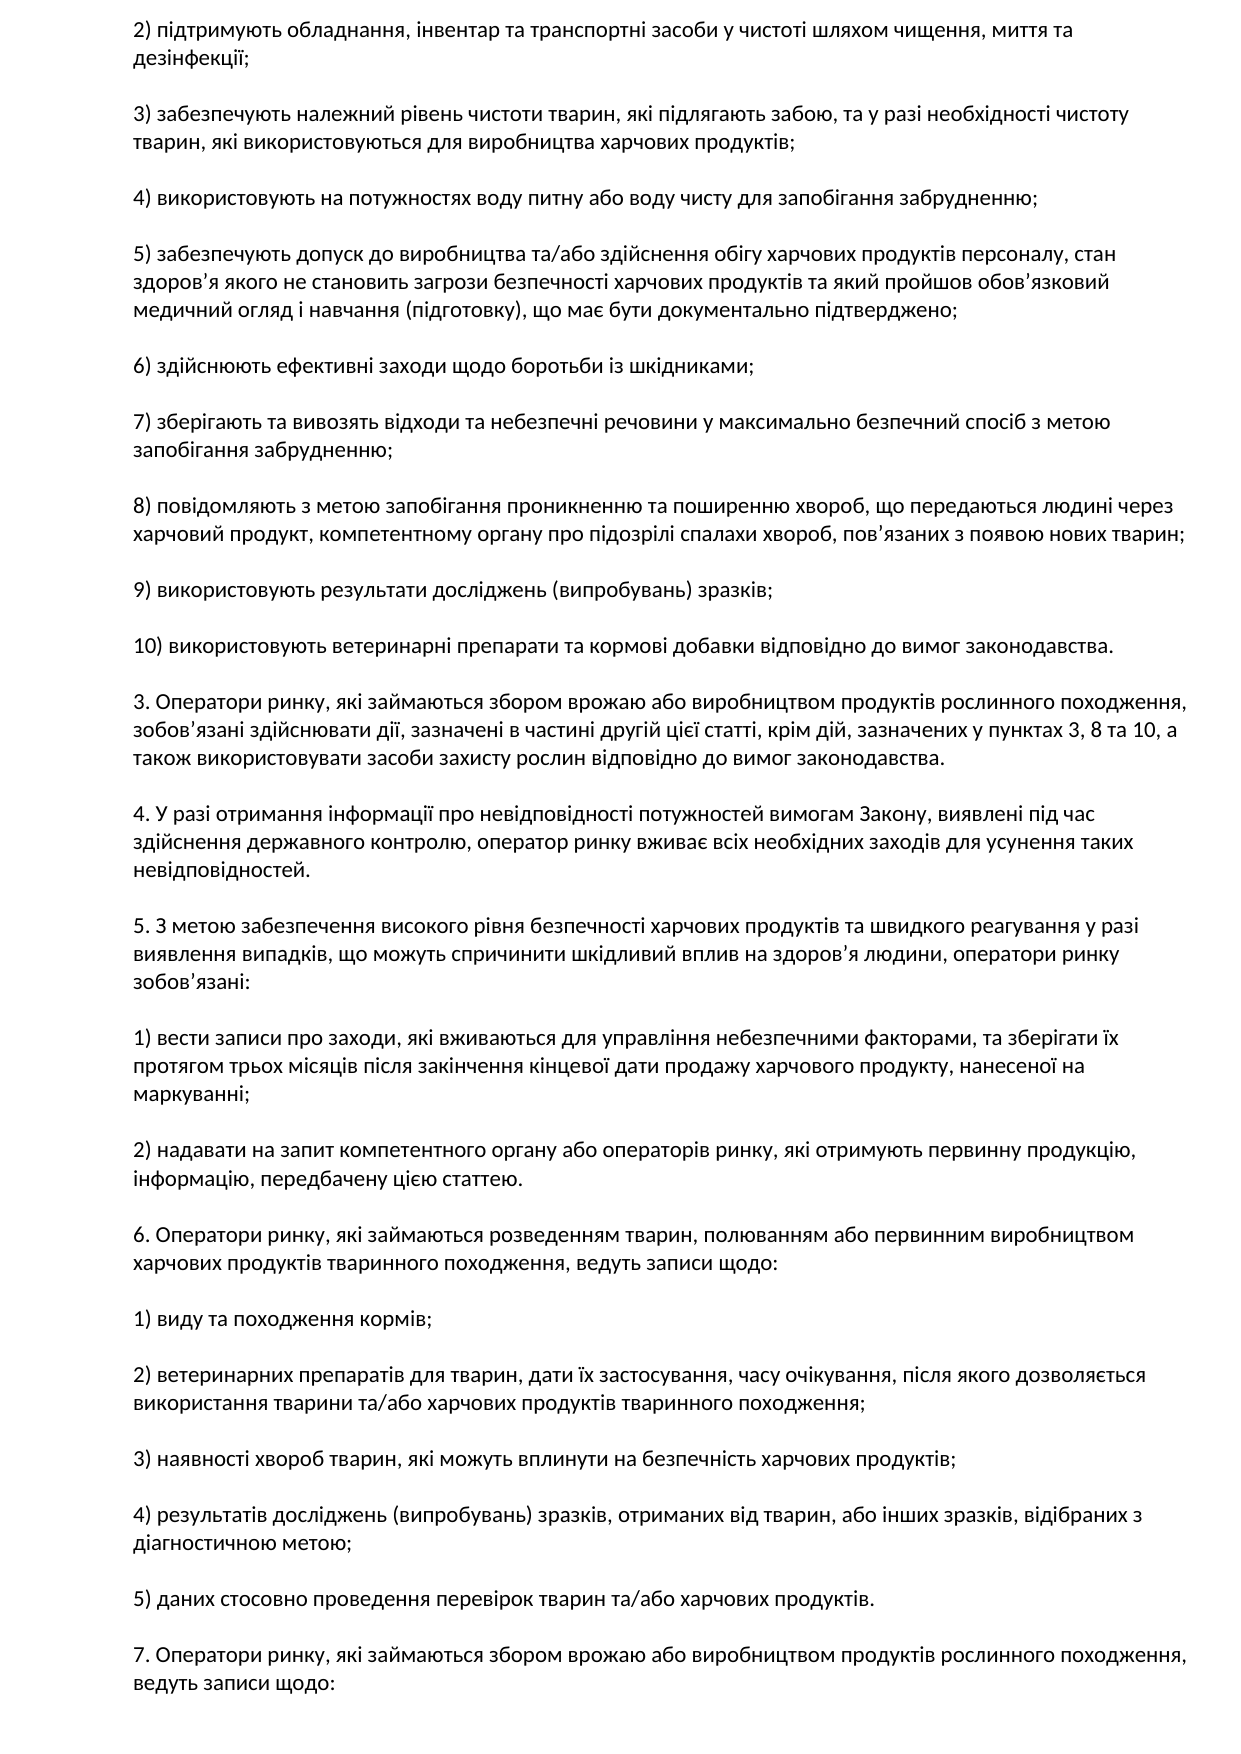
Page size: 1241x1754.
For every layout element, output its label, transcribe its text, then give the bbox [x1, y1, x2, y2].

text 9) використовують результати досліджень (випробувань) зразків; [133, 575, 1196, 603]
text 7. Оператори ринку, які займаються збором врожаю або виробництвом продуктів рослинного походження, ведуть записи щодо: [133, 1640, 1196, 1696]
text 2) підтримують обладнання, інвентар та транспортні засоби у чистоті шляхом чищення, миття та дезінфекції; [133, 15, 1196, 71]
text 3) забезпечують належний рівень чистоти тварин, які підлягають забою, та у разі необхідності чистоту тварин, які використовуються для виробництва харчових продуктів; [133, 99, 1196, 155]
text 7) зберігають та вивозять відходи та небезпечні речовини у максимально безпечний спосіб з метою запобігання забрудненню; [133, 407, 1196, 463]
text 2) надавати на запит компетентного органу або операторів ринку, які отримують первинну продукцію, інформацію, передбачену цією статтею. [133, 1136, 1196, 1192]
text 4) використовують на потужностях воду питну або воду чисту для запобігання забрудненню; [133, 183, 1196, 211]
text 3. Оператори ринку, які займаються збором врожаю або виробництвом продуктів рослинного походження, зобов’язані здійснювати дії, зазначені в частині другій цієї статті, крім дій, зазначених у пунктах 3, 8 та 10, а також використовувати засоби захисту рослин відповідно до вимог законодавства. [133, 687, 1196, 771]
text 3) наявності хвороб тварин, які можуть вплинути на безпечність харчових продуктів; [133, 1444, 1196, 1472]
text 1) виду та походження кормів; [133, 1304, 1196, 1332]
text 10) використовують ветеринарні препарати та кормові добавки відповідно до вимог законодавства. [133, 631, 1196, 659]
text 8) повідомляють з метою запобігання проникненню та поширенню хвороб, що передаються людині через харчовий продукт, компетентному органу про підозрілі спалахи хвороб, пов’язаних з появою нових тварин; [133, 491, 1196, 547]
text 4) результатів досліджень (випробувань) зразків, отриманих від тварин, або інших зразків, відібраних з діагностичною метою; [133, 1500, 1196, 1556]
text 5) даних стосовно проведення перевірок тварин та/або харчових продуктів. [133, 1584, 1196, 1612]
text 2) ветеринарних препаратів для тварин, дати їх застосування, часу очікування, після якого дозволяється використання тварини та/або харчових продуктів тваринного походження; [133, 1360, 1196, 1416]
text 5. З метою забезпечення високого рівня безпечності харчових продуктів та швидкого реагування у разі виявлення випадків, що можуть спричинити шкідливий вплив на здоров’я людини, оператори ринку зобов’язані: [133, 911, 1196, 996]
text 5) забезпечують допуск до виробництва та/або здійснення обігу харчових продуктів персоналу, стан здоров’я якого не становить загрози безпечності харчових продуктів та який пройшов обов’язковий медичний огляд і навчання (підготовку), що має бути документально підтверджено; [133, 239, 1196, 323]
text 6) здійснюють ефективні заходи щодо боротьби із шкідниками; [133, 351, 1196, 379]
text 4. У разі отримання інформації про невідповідності потужностей вимогам Закону, виявлені під час здійснення державного контролю, оператор ринку вживає всіх необхідних заходів для усунення таких невідповідностей. [133, 799, 1196, 883]
text 6. Оператори ринку, які займаються розведенням тварин, полюванням або первинним виробництвом харчових продуктів тваринного походження, ведуть записи щодо: [133, 1220, 1196, 1276]
text 1) вести записи про заходи, які вживаються для управління небезпечними факторами, та зберігати їх протягом трьох місяців після закінчення кінцевої дати продажу харчового продукту, нанесеної на маркуванні; [133, 1023, 1196, 1108]
